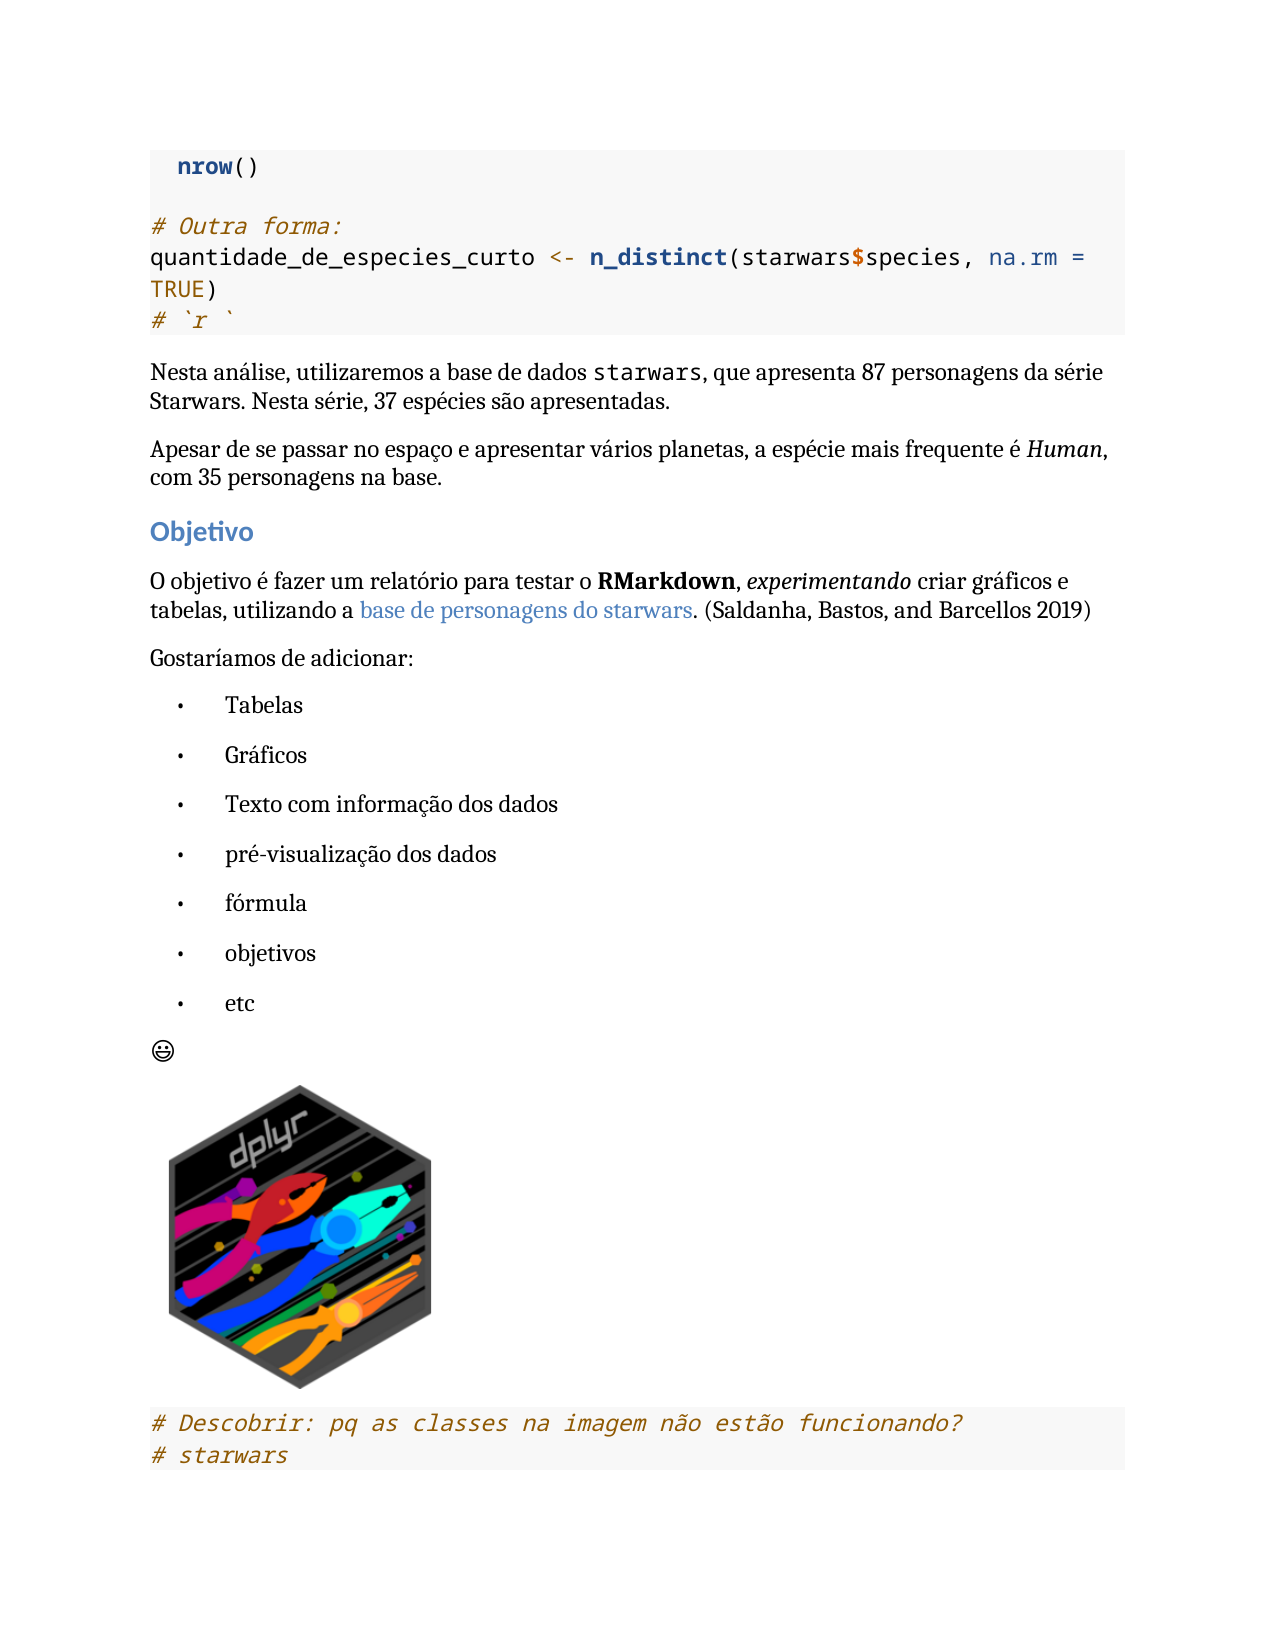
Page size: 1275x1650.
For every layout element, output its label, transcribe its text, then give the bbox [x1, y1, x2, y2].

list fórmula [175, 889, 1125, 918]
text Gostaríamos de adicionar: [150, 643, 1125, 672]
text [150, 150, 1125, 335]
list Tabelas [175, 691, 1125, 720]
text Nesta análise, utilizaremos a base de dados starwars, que apresenta 87 personagens da série Starwars. Nesta série, 37 espécies são apresentadas. [150, 356, 1125, 416]
text 😃 [150, 1038, 1125, 1067]
text Apesar de se passar no espaço e apresentar vários planetas, a espécie mais frequente é Human, com 35 personagens na base. [150, 434, 1125, 492]
list Texto com informação dos dados [175, 790, 1125, 819]
list Gráficos [175, 741, 1125, 769]
subtitle Objetivo [150, 513, 1125, 548]
text # Descobrir: pq as classes na imagem não estão funcionando? # starwars [150, 1407, 1125, 1470]
text O objetivo é fazer um relatório para testar o RMarkdown, experimentando criar gráficos e tabelas, utilizando a base de personagens do starwars. (Saldanha, Bastos, and Barcellos 2019) [150, 567, 1125, 625]
list etc [175, 988, 1125, 1017]
list pré-visualização dos dados [175, 840, 1125, 868]
picture [168, 1085, 432, 1389]
list objetivos [175, 939, 1125, 968]
